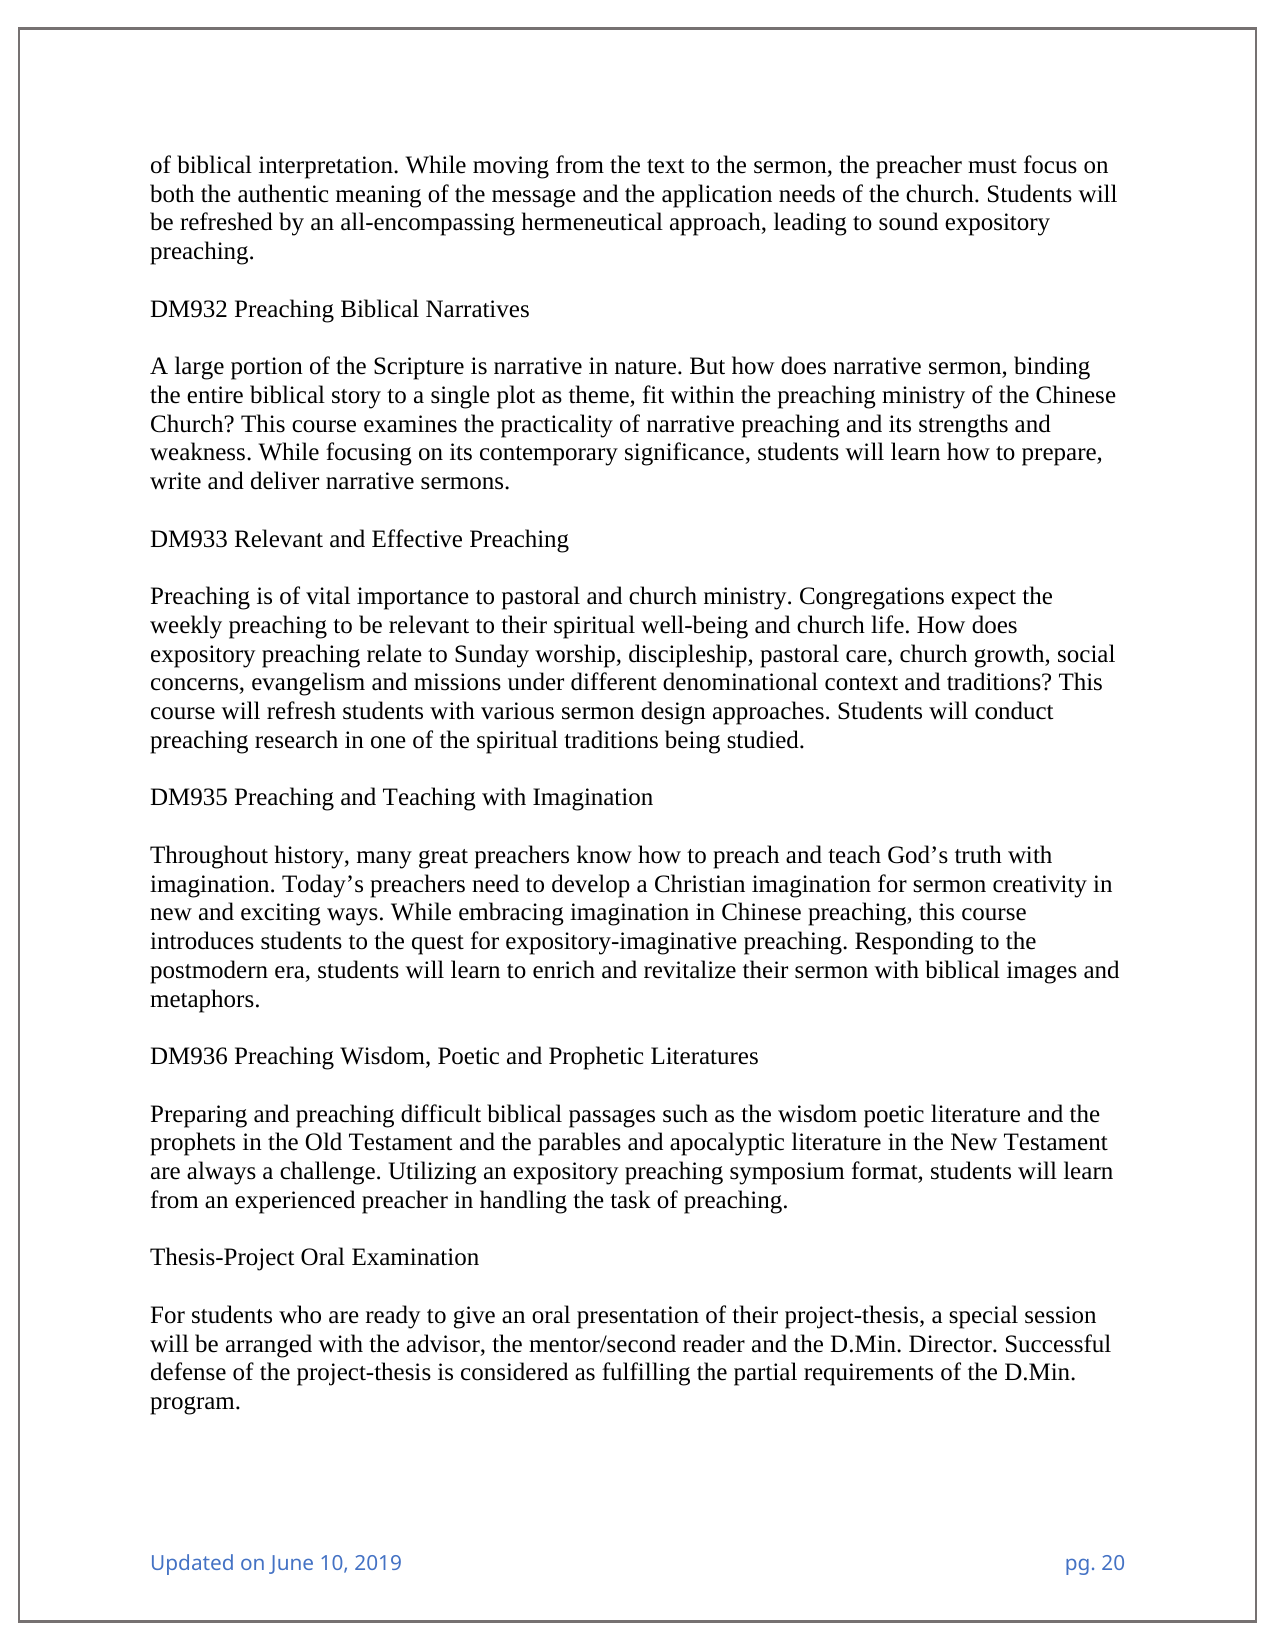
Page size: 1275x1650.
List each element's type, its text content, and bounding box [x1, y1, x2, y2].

text DM936 Preaching Wisdom, Poetic and Prophetic Literatures [150, 1041, 1125, 1070]
text Thesis-Project Oral Examination [150, 1242, 1125, 1271]
text Preaching is of vital importance to pastoral and church ministry. Congregations expect the weekly preaching to be relevant to their spiritual well-being and church life. How does expository preaching relate to Sunday worship, discipleship, pastoral care, church growth, social concerns, evangelism and missions under different denominational context and traditions? This course will refresh students with various sermon design approaches. Students will conduct preaching research in one of the spiritual traditions being studied. [150, 581, 1125, 754]
text DM935 Preaching and Teaching with Imagination [150, 782, 1125, 811]
text DM932 Preaching Biblical Narratives [150, 294, 1125, 322]
text For students who are ready to give an oral presentation of their project-thesis, a special session will be arranged with the advisor, the mentor/second reader and the D.Min. Director. Successful defense of the project-thesis is considered as fulfilling the partial requirements of the D.Min. program. [150, 1300, 1125, 1415]
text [150, 150, 1125, 265]
text DM933 Relevant and Effective Preaching [150, 524, 1125, 552]
text Preparing and preaching difficult biblical passages such as the wisdom poetic literature and the prophets in the Old Testament and the parables and apocalyptic literature in the New Testament are always a challenge. Utilizing an expository preaching symposium format, students will learn from an experienced preacher in handling the task of preaching. [150, 1099, 1125, 1214]
text A large portion of the Scripture is narrative in nature. But how does narrative sermon, binding the entire biblical story to a single plot as theme, fit within the preaching ministry of the Chinese Church? This course examines the practicality of narrative preaching and its strengths and weakness. While focusing on its contemporary significance, students will learn how to prepare, write and deliver narrative sermons. [150, 351, 1125, 495]
text Throughout history, many great preachers know how to preach and teach God’s truth with imagination. Today’s preachers need to develop a Christian imagination for sermon creativity in new and exciting ways. While embracing imagination in Chinese preaching, this course introduces students to the quest for expository-imaginative preaching. Responding to the postmodern era, students will learn to enrich and revitalize their sermon with biblical images and metaphors. [150, 840, 1125, 1012]
